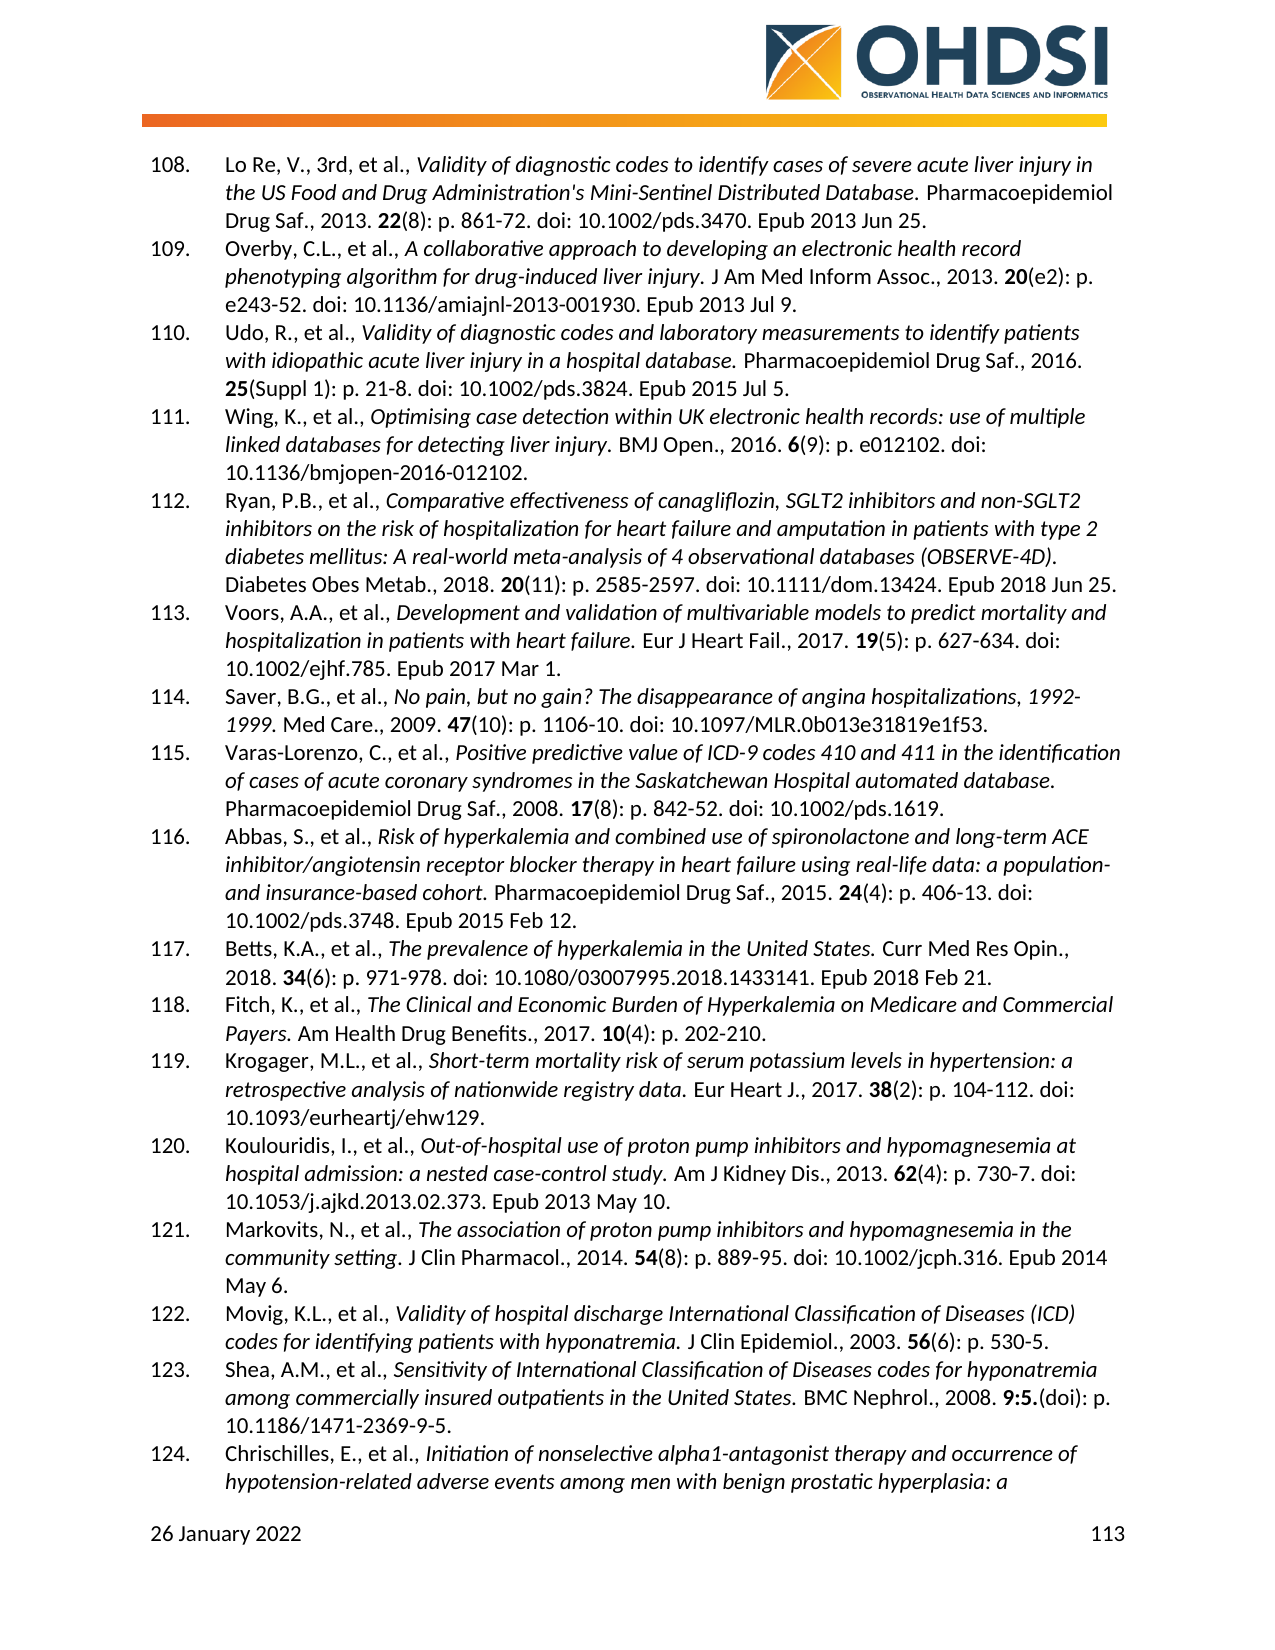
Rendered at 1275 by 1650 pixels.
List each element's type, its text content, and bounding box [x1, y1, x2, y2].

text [150, 1439, 1125, 1495]
text 109. Overby, C.L., et al., A collaborative approach to developing an electronic health record phenotyping algorithm for drug-induced liver injury. J Am Med Inform Assoc., 2013. 20(e2): p. e243-52. doi: 10.1136/amiajnl-2013-001930. Epub 2013 Jul 9. [150, 234, 1125, 318]
text 113. Voors, A.A., et al., Development and validation of multivariable models to predict mortality and hospitalization in patients with heart failure. Eur J Heart Fail., 2017. 19(5): p. 627-634. doi: 10.1002/ejhf.785. Epub 2017 Mar 1. [150, 598, 1125, 682]
text 114. Saver, B.G., et al., No pain, but no gain? The disappearance of angina hospitalizations, 1992-1999. Med Care., 2009. 47(10): p. 1106-10. doi: 10.1097/MLR.0b013e31819e1f53. [150, 682, 1125, 738]
text 111. Wing, K., et al., Optimising case detection within UK electronic health records: use of multiple linked databases for detecting liver injury. BMJ Open., 2016. 6(9): p. e012102. doi: 10.1136/bmjopen-2016-012102. [150, 402, 1125, 486]
text 123. Shea, A.M., et al., Sensitivity of International Classification of Diseases codes for hyponatremia among commercially insured outpatients in the United States. BMC Nephrol., 2008. 9:5.(doi): p. 10.1186/1471-2369-9-5. [150, 1355, 1125, 1439]
text 108. Lo Re, V., 3rd, et al., Validity of diagnostic codes to identify cases of severe acute liver injury in the US Food and Drug Administration's Mini-Sentinel Distributed Database. Pharmacoepidemiol Drug Saf., 2013. 22(8): p. 861-72. doi: 10.1002/pds.3470. Epub 2013 Jun 25. [150, 150, 1125, 234]
text 112. Ryan, P.B., et al., Comparative effectiveness of canagliflozin, SGLT2 inhibitors and non-SGLT2 inhibitors on the risk of hospitalization for heart failure and amputation in patients with type 2 diabetes mellitus: A real-world meta-analysis of 4 observational databases (OBSERVE-4D). Diabetes Obes Metab., 2018. 20(11): p. 2585-2597. doi: 10.1111/dom.13424. Epub 2018 Jun 25. [150, 486, 1125, 598]
picture [748, 11, 1125, 114]
text 115. Varas-Lorenzo, C., et al., Positive predictive value of ICD-9 codes 410 and 411 in the identification of cases of acute coronary syndromes in the Saskatchewan Hospital automated database. Pharmacoepidemiol Drug Saf., 2008. 17(8): p. 842-52. doi: 10.1002/pds.1619. [150, 738, 1125, 822]
text 117. Betts, K.A., et al., The prevalence of hyperkalemia in the United States. Curr Med Res Opin., 2018. 34(6): p. 971-978. doi: 10.1080/03007995.2018.1433141. Epub 2018 Feb 21. [150, 934, 1125, 991]
text 110. Udo, R., et al., Validity of diagnostic codes and laboratory measurements to identify patients with idiopathic acute liver injury in a hospital database. Pharmacoepidemiol Drug Saf., 2016. 25(Suppl 1): p. 21-8. doi: 10.1002/pds.3824. Epub 2015 Jul 5. [150, 318, 1125, 402]
text 119. Krogager, M.L., et al., Short-term mortality risk of serum potassium levels in hypertension: a retrospective analysis of nationwide registry data. Eur Heart J., 2017. 38(2): p. 104-112. doi: 10.1093/eurheartj/ehw129. [150, 1047, 1125, 1131]
text 116. Abbas, S., et al., Risk of hyperkalemia and combined use of spironolactone and long-term ACE inhibitor/angiotensin receptor blocker therapy in heart failure using real-life data: a population- and insurance-based cohort. Pharmacoepidemiol Drug Saf., 2015. 24(4): p. 406-13. doi: 10.1002/pds.3748. Epub 2015 Feb 12. [150, 822, 1125, 934]
text 122. Movig, K.L., et al., Validity of hospital discharge International Classification of Diseases (ICD) codes for identifying patients with hyponatremia. J Clin Epidemiol., 2003. 56(6): p. 530-5. [150, 1299, 1125, 1355]
text 120. Koulouridis, I., et al., Out-of-hospital use of proton pump inhibitors and hypomagnesemia at hospital admission: a nested case-control study. Am J Kidney Dis., 2013. 62(4): p. 730-7. doi: 10.1053/j.ajkd.2013.02.373. Epub 2013 May 10. [150, 1131, 1125, 1215]
text 121. Markovits, N., et al., The association of proton pump inhibitors and hypomagnesemia in the community setting. J Clin Pharmacol., 2014. 54(8): p. 889-95. doi: 10.1002/jcph.316. Epub 2014 May 6. [150, 1215, 1125, 1299]
text 118. Fitch, K., et al., The Clinical and Economic Burden of Hyperkalemia on Medicare and Commercial Payers. Am Health Drug Benefits., 2017. 10(4): p. 202-210. [150, 991, 1125, 1047]
